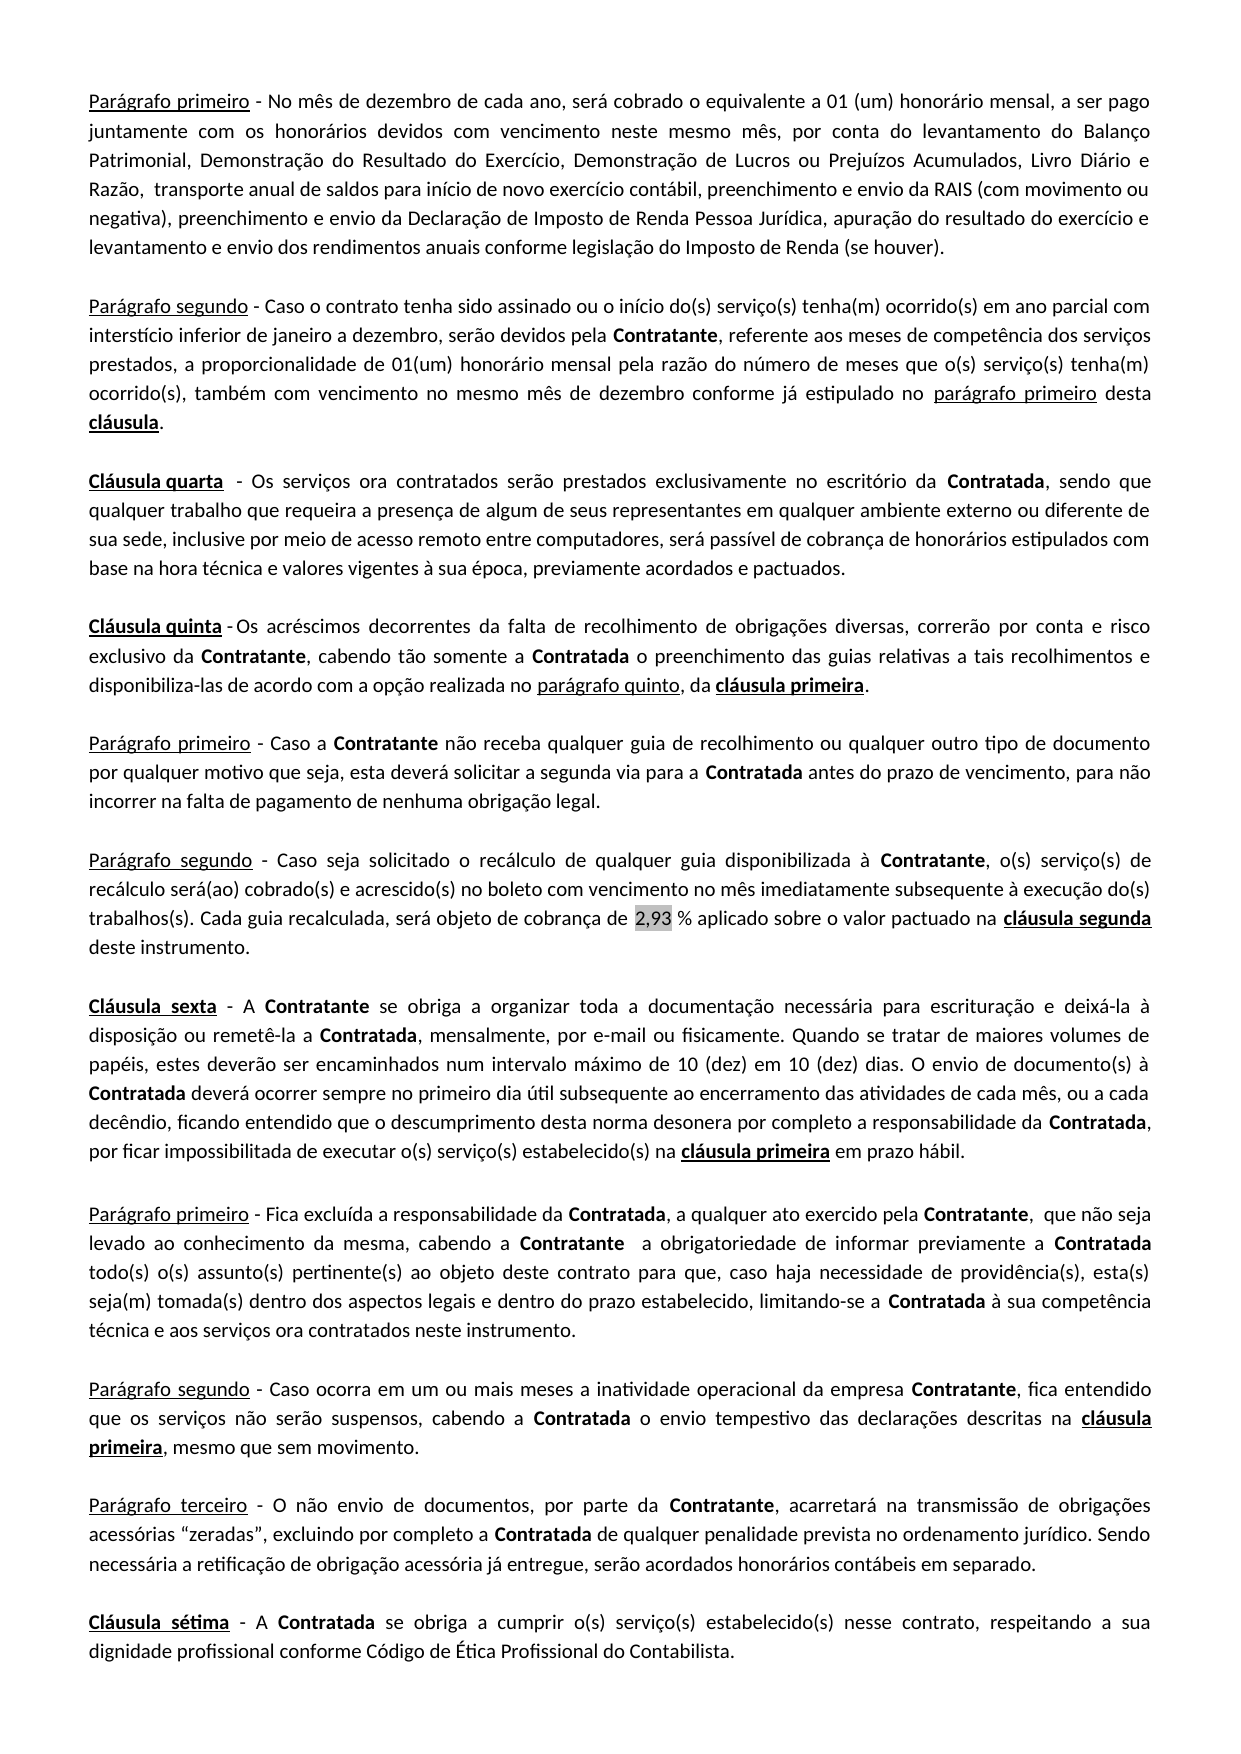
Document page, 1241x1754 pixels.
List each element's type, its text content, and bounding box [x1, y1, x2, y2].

text Parágrafo primeiro - No de de , será cobrado o equivalente a 01 () , a os devidos com vencimento neste mesmo mês, do levantamento do , Demonstração do Resultado do Exercício, Demonstração de Lucros ou Prejuízos Acumulados, Livro Diário e Razão, transporte anual de saldos para início de novo exercício contábil, preenchimento e envio da RAIS (com movimento ou negativa), preenchimento e envio da de de , apuração do do exercício e levantamento e envio dos do de Renda (se houver). [89, 89, 1152, 260]
text primeiro - a Contratante receba de de documento motivo que seja, esta deverá a via para a Contratada antes do prazo de vencimento, não incorrer na de de nenhuma . [89, 730, 1152, 814]
text Parágrafo segundo - Caso seja solicitado o recálculo de qualquer guia disponibilizada à Contratante, o(s) serviço(s) de recálculo será(ao) cobrado(s) e acrescido(s) no boleto com vencimento no mês imediatamente subsequente à execução do(s) trabalhos(s). Cada guia recalculada, será objeto de cobrança de 2,93 % aplicado sobre o valor pactuado na cláusula segunda deste instrumento. [89, 847, 1152, 960]
text primeiro - Fica excluída a da Contratada, a exercido Contratante, seja ao da mesma, cabendo a Contratante a de previamente a Contratada todo(s) o(s) assunto(s) pertinente(s) ao deste , haja de providência(s), esta(s) seja(m) tomada(s) dos e do estabelecido, limitando-se a Contratada à sua competência técnica e aos serviços ora contratados neste instrumento. [89, 1201, 1152, 1343]
text Parágrafo segundo - Caso o contrato tenha sido assinado ou o início do(s) serviço(s) tenha(m) ocorrido(s) em ano parcial com interstício inferior de janeiro a dezembro, serão devidos pela Contratante, referente aos meses de competência dos serviços prestados, a proporcionalidade de 01(um) honorário mensal pela razão do número de meses que o(s) serviço(s) tenha(m) ocorrido(s), também com vencimento no mesmo mês de dezembro conforme já estipulado no parágrafo primeiro desta cláusula. [89, 293, 1152, 435]
text Parágrafo segundo - Caso ocorra em um ou mais meses a inatividade operacional da empresa Contratante, fica entendido que os serviços não serão suspensos, cabendo a Contratada o envio tempestivo das declarações descritas na cláusula primeira, mesmo que sem movimento. [89, 1376, 1152, 1459]
text Cláusula quinta - Os decorrentes da de de diversas, correrão e da Contratante, cabendo a Contratada o preenchimento das relativas a e disponibiliza-las de acordo com a opção realizada no parágrafo quinto, da cláusula primeira. [89, 614, 1152, 697]
text Cláusula quarta - Os serviços contratados serão prestados exclusivamente no da Contratada, sendo que qualquer trabalho que requeira a presença de algum de seus representantes em qualquer ambiente externo ou diferente de sua sede, inclusive por meio de acesso remoto entre computadores, será passível de cobrança de honorários estipulados com base na hora técnica e valores vigentes à sua época, previamente acordados e pactuados. [89, 468, 1152, 581]
text Parágrafo terceiro - O não envio de documentos, por parte da Contratante, acarretará na transmissão de obrigações acessórias “zeradas”, excluindo por completo a Contratada de qualquer penalidade prevista no ordenamento jurídico. Sendo necessária a retificação de obrigação acessória já entregue, serão acordados honorários contábeis em separado. [89, 1492, 1152, 1576]
text sexta - A Contratante se obriga a a para escrituração e deixá-la à remetê-la a Contratada, mensalmente, por e-mail ou fisicamente. Quando se tratar de maiores volumes de papéis, estes deverão ser encaminhados num intervalo máximo de 10 (dez) 10 (dez) dias. O envio de documento(s) à Contratada deverá ocorrer sempre no subsequente ao encerramento das de , ou a cada decêndio, ficando o descumprimento desta desonera a da Contratada, por ficar impossibilitada de executar o(s) serviço(s) estabelecido(s) na cláusula primeira em prazo hábil. [89, 993, 1152, 1164]
text Cláusula sétima - A Contratada se obriga a o(s) serviço(s) estabelecido(s) nesse contrato, respeitando a sua dignidade profissional conforme de do . [89, 1609, 1152, 1664]
